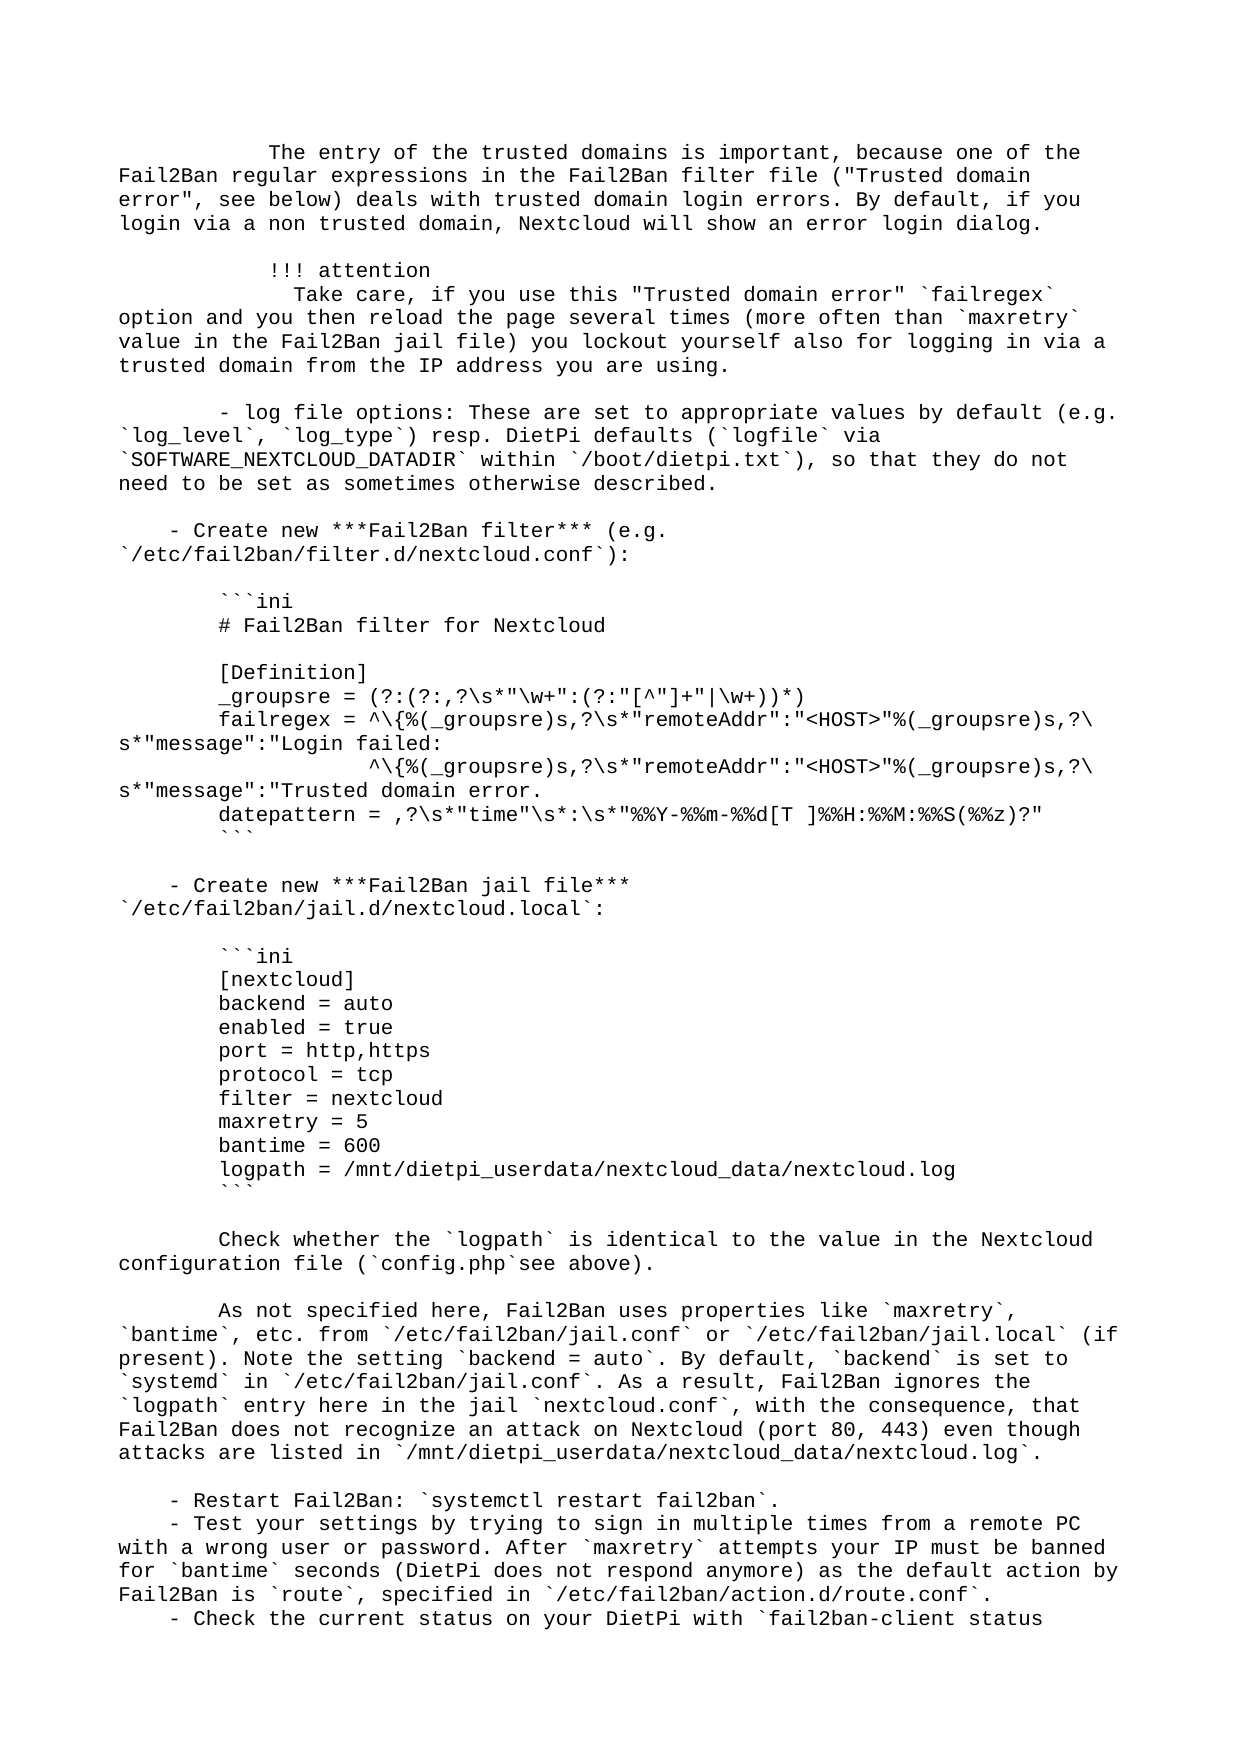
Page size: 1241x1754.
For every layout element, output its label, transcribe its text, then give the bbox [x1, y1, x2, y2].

text !!! attention [118, 260, 1122, 284]
text Take care, if you use this "Trusted domain error" `failregex` option and you then reload the page several times (more often than `maxretry` value in the Fail2Ban jail file) you lockout yourself also for logging in via a trusted domain from the IP address you are using. [118, 284, 1122, 378]
text ``` [118, 1182, 1122, 1206]
text _groupsre = (?:(?:,?\s*"\w+":(?:"[^"]+"|\w+))*) [118, 686, 1122, 709]
text The entry of the trusted domains is important, because one of the Fail2Ban regular expressions in the Fail2Ban filter file ("Trusted domain error", see below) deals with trusted domain login errors. By default, if you login via a non trusted domain, Nextcloud will show an error login dialog. [118, 142, 1122, 236]
text # Fail2Ban filter for Nextcloud [118, 615, 1122, 638]
text As not specified here, Fail2Ban uses properties like `maxretry`, `bantime`, etc. from `/etc/fail2ban/jail.conf` or `/etc/fail2ban/jail.local` (if present). Note the setting `backend = auto`. By default, `backend` is set to `systemd` in `/etc/fail2ban/jail.conf`. As a result, Fail2Ban ignores the `logpath` entry here in the jail `nextcloud.conf`, with the consequence, that Fail2Ban does not recognize an attack on Nextcloud (port 80, 443) even though attacks are listed in `/mnt/dietpi_userdata/nextcloud_data/nextcloud.log`. [118, 1300, 1122, 1466]
text protocol = tcp [118, 1064, 1122, 1088]
text datepattern = ,?\s*"time"\s*:\s*"%%Y-%%m-%%d[T ]%%H:%%M:%%S(%%z)?" [118, 804, 1122, 827]
text filter = nextcloud [118, 1088, 1122, 1111]
text enabled = true [118, 1017, 1122, 1040]
text maxretry = 5 [118, 1111, 1122, 1135]
text - Create new ***Fail2Ban jail file*** `/etc/fail2ban/jail.d/nextcloud.local`: [118, 875, 1122, 922]
text Check whether the `logpath` is identical to the value in the Nextcloud configuration file (`config.php`see above). [118, 1229, 1122, 1277]
text - Restart Fail2Ban: `systemctl restart fail2ban`. [118, 1489, 1122, 1513]
text ```ini [118, 591, 1122, 615]
text [Definition] [118, 662, 1122, 686]
text ^\{%(_groupsre)s,?\s*"remoteAddr":"<HOST>"%(_groupsre)s,?\s*"message":"Trusted domain error. [118, 757, 1122, 804]
text - log file options: These are set to appropriate values by default (e.g. `log_level`, `log_type`) resp. DietPi defaults (`logfile` via `SOFTWARE_NEXTCLOUD_DATADIR` within `/boot/dietpi.txt`), so that they do not need to be set as sometimes otherwise described. [118, 402, 1122, 496]
text [nextcloud] [118, 969, 1122, 993]
text port = http,https [118, 1040, 1122, 1064]
text bantime = 600 [118, 1135, 1122, 1158]
text - Create new ***Fail2Ban filter*** (e.g. `/etc/fail2ban/filter.d/nextcloud.conf`): [118, 520, 1122, 567]
text failregex = ^\{%(_groupsre)s,?\s*"remoteAddr":"<HOST>"%(_groupsre)s,?\s*"message":"Login failed: [118, 709, 1122, 757]
text ``` [118, 827, 1122, 851]
text ```ini [118, 946, 1122, 969]
text backend = auto [118, 993, 1122, 1017]
text - Test your settings by trying to sign in multiple times from a remote PC with a wrong user or password. After `maxretry` attempts your IP must be banned for `bantime` seconds (DietPi does not respond anymore) as the default action by Fail2Ban is `route`, specified in `/etc/fail2ban/action.d/route.conf`. [118, 1513, 1122, 1608]
text logpath = /mnt/dietpi_userdata/nextcloud_data/nextcloud.log [118, 1158, 1122, 1182]
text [118, 1608, 1122, 1631]
